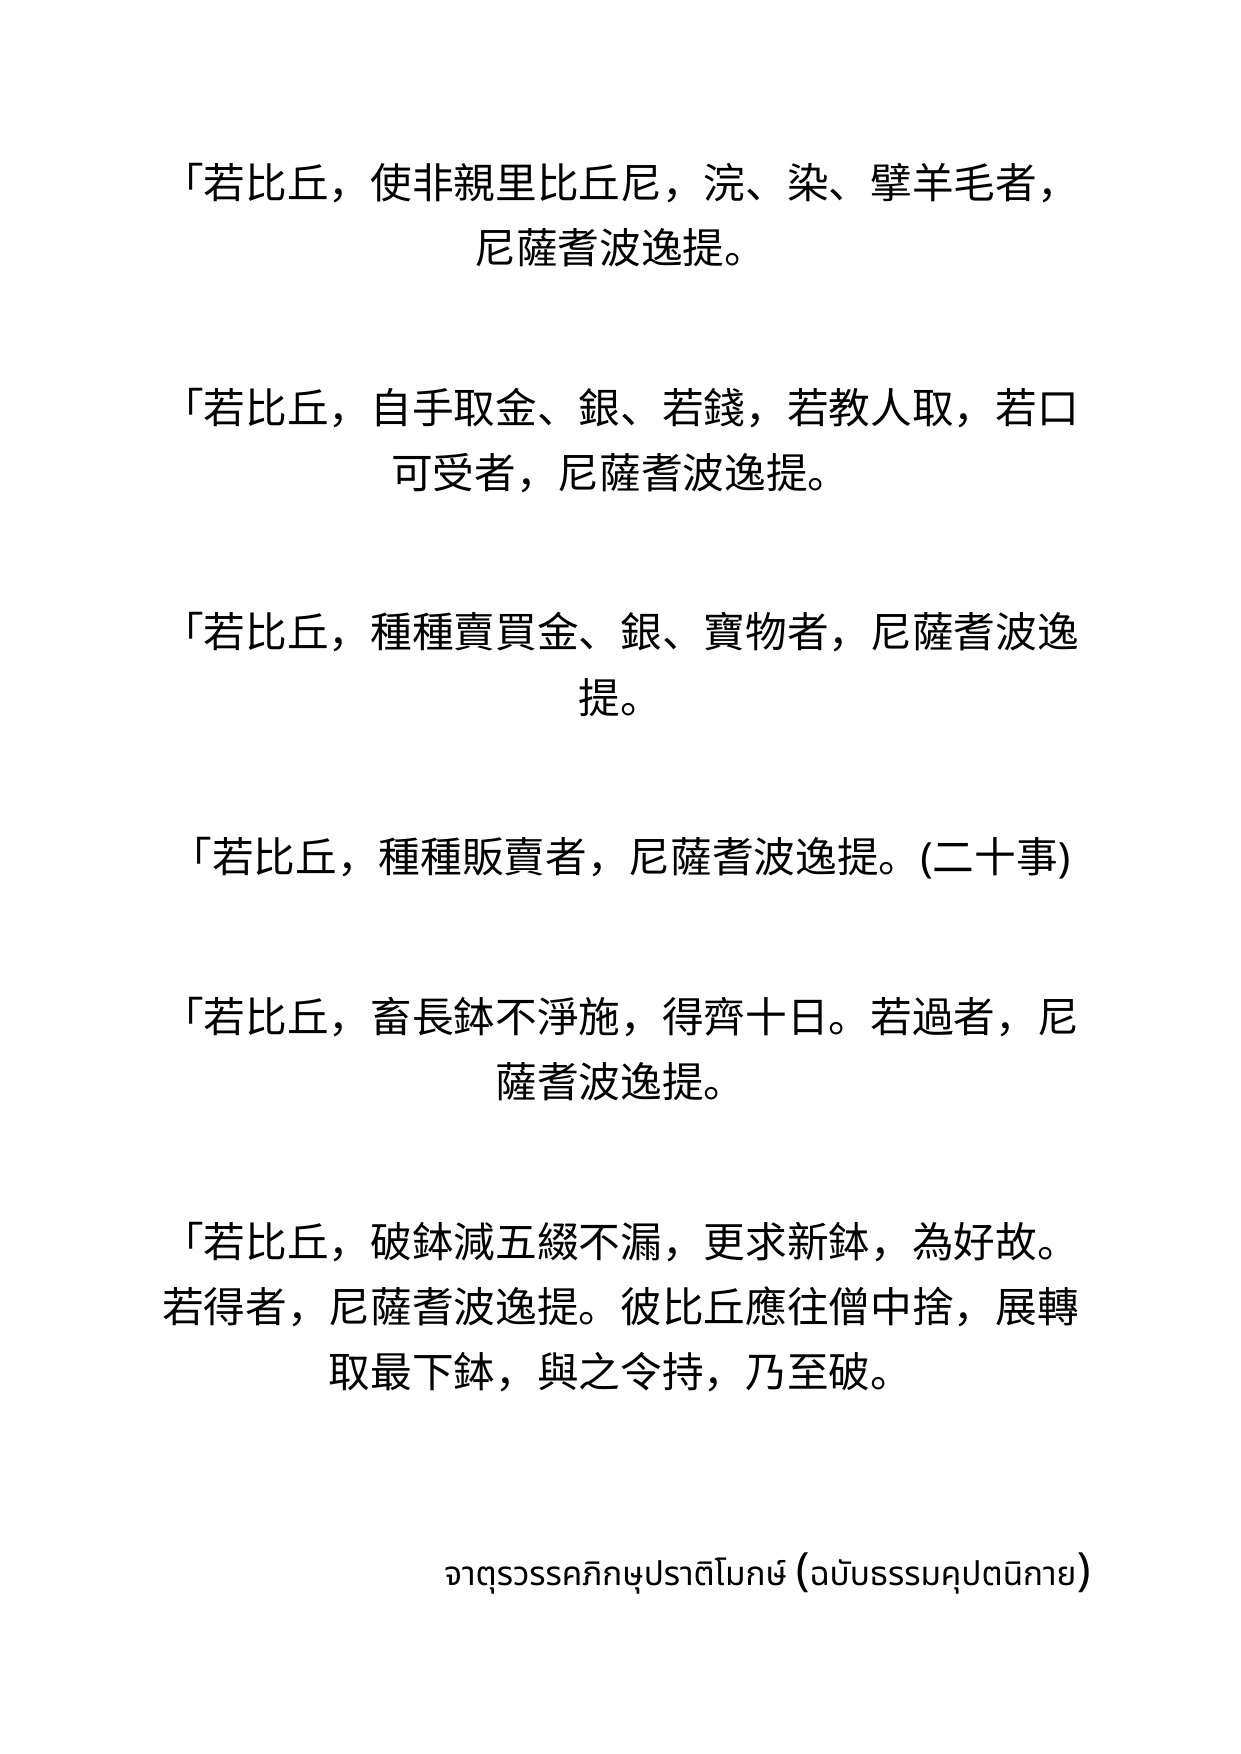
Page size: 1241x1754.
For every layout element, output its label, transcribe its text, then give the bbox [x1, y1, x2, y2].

text 「若比丘，畜長鉢不淨施，得齊十日。若過者，尼薩耆波逸提。 [150, 984, 1090, 1110]
text 「若比丘，種種販賣者，尼薩耆波逸提。(二十事) [150, 824, 1090, 885]
text 「若比丘，使非親里比丘尼，浣、染、擘羊毛者，尼薩耆波逸提。 [150, 150, 1090, 275]
text 「若比丘，破鉢減五綴不漏，更求新鉢，為好故。若得者，尼薩耆波逸提。彼比丘應往僧中捨，展轉取最下鉢，與之令持，乃至破。 [150, 1209, 1090, 1399]
text 「若比丘，自手取金、銀、若錢，若教人取，若口可受者，尼薩耆波逸提。 [150, 375, 1090, 500]
text 「若比丘，種種賣買金、銀、寶物者，尼薩耆波逸提。 [150, 599, 1090, 725]
